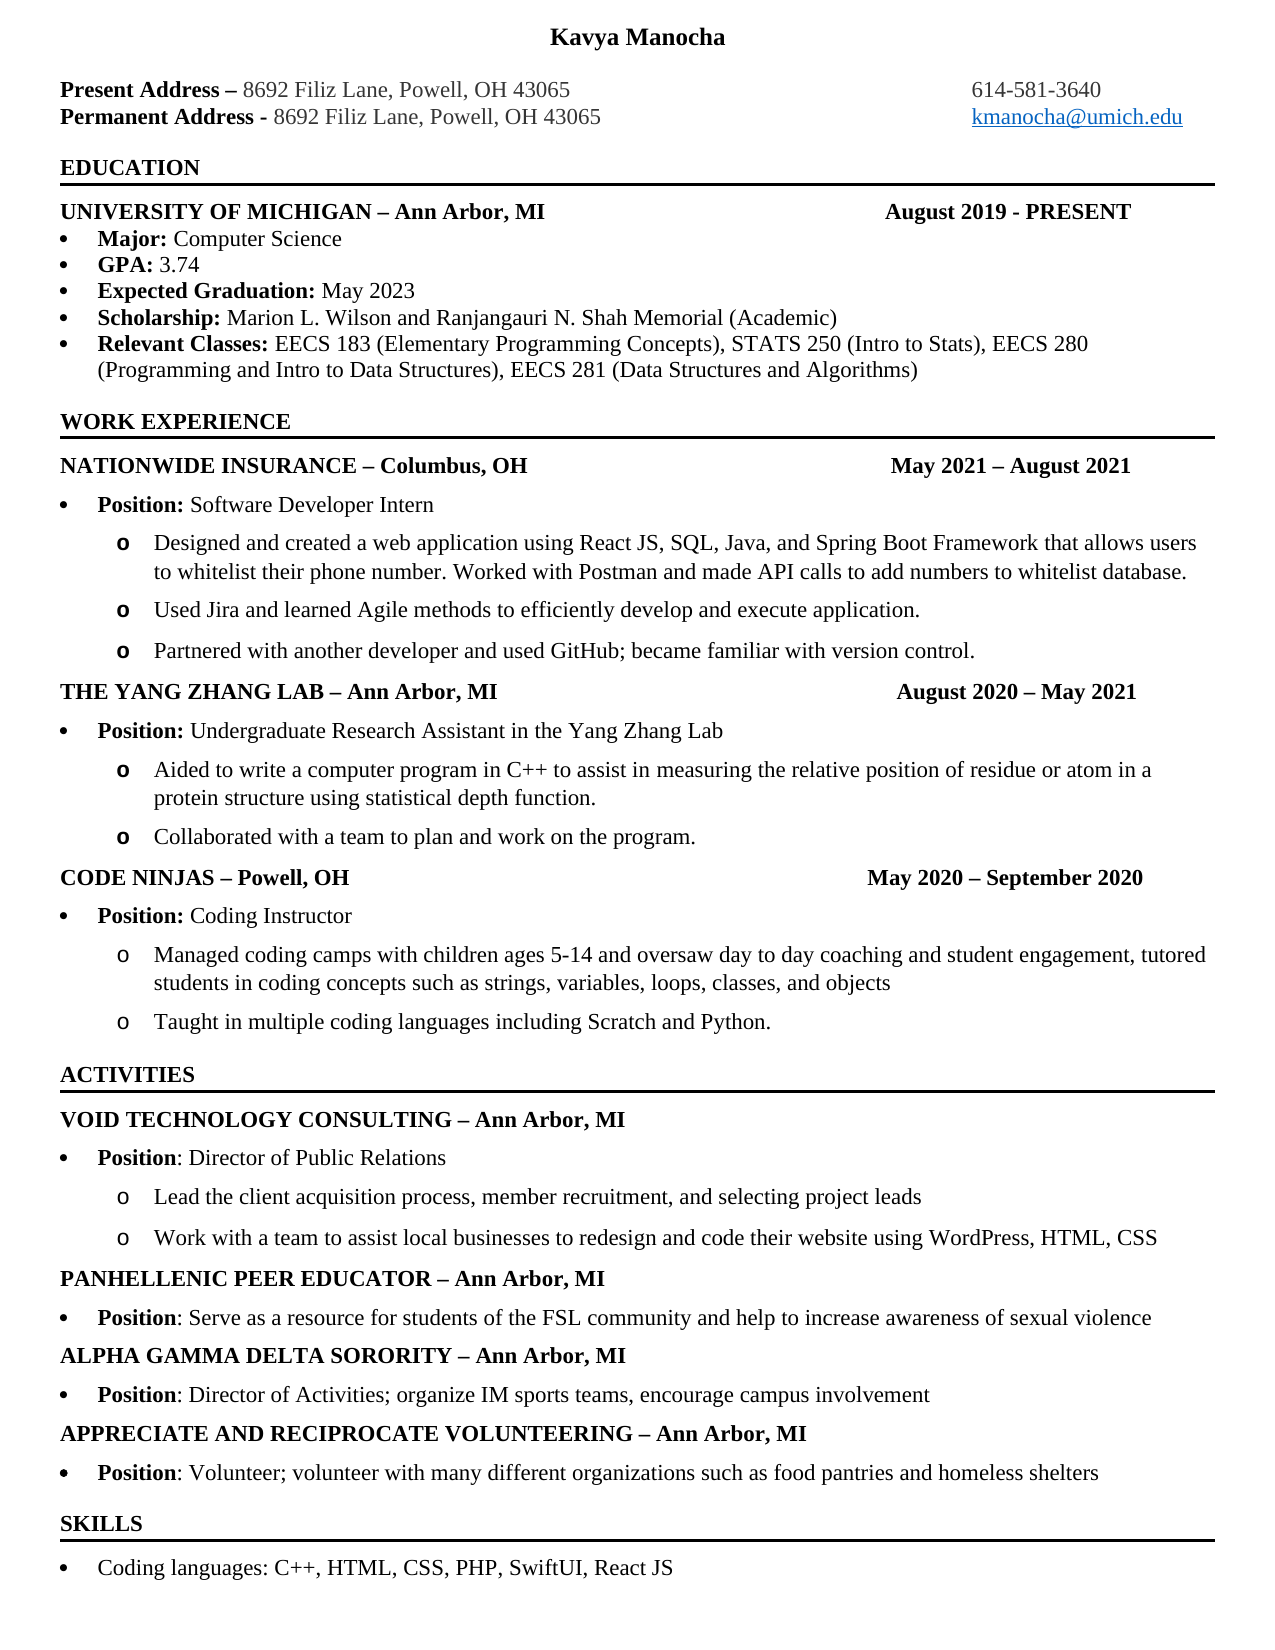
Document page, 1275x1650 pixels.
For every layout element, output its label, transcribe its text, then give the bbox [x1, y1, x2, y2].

list Position: Director of Public Relations [60, 1144, 1215, 1171]
text PANHELLENIC PEER EDUCATOR – Ann Arbor, MI [60, 1265, 1215, 1291]
text UNIVERSITY OF MICHIGAN – Ann Arbor, MI August 2019 - PRESENT [60, 198, 1215, 224]
list GPA: 3.74 [60, 251, 1215, 277]
text APPRECIATE AND RECIPROCATE VOLUNTEERING – Ann Arbor, MI [60, 1420, 1215, 1447]
text VOID TECHNOLOGY CONSULTING – Ann Arbor, MI [60, 1106, 1215, 1132]
text ACTIVITIES [60, 1062, 1215, 1090]
text WORK EXPERIENCE [60, 408, 1215, 436]
list Used Jira and learned Agile methods to efficiently develop and execute application. [116, 597, 1215, 625]
list Managed coding camps with children ages 5-14 and oversaw day to day coaching and student engagement, tutored students in coding concepts such as strings, variables, loops, classes, and objects [116, 941, 1215, 996]
list Position: Undergraduate Research Assistant in the Yang Zhang Lab [60, 717, 1215, 743]
list Work with a team to assist local businesses to redesign and code their website using WordPress, HTML, CSS [116, 1224, 1215, 1252]
list Partnered with another developer and used GitHub; became familiar with version control. [116, 637, 1215, 666]
list Position: Director of Activities; organize IM sports teams, encourage campus involvement [60, 1381, 1215, 1408]
list Position: Software Developer Intern [60, 491, 1215, 517]
text CODE NINJAS – Powell, OH May 2020 – September 2020 [60, 863, 1215, 890]
list Expected Graduation: May 2023 [60, 277, 1215, 304]
text Kavya Manocha [60, 22, 1215, 51]
text NATIONWIDE INSURANCE – Columbus, OH May 2021 – August 2021 [60, 452, 1215, 478]
list Aided to write a computer program in C++ to assist in measuring the relative position of residue or atom in a protein structure using statistical depth function. [116, 756, 1215, 810]
list Major: Computer Science [60, 224, 1215, 251]
text Permanent Address - 8692 Filiz Lane, Powell, OH 43065 kmanocha@umich.edu [60, 103, 1215, 129]
list Relevant Classes: EECS 183 (Elementary Programming Concepts), STATS 250 (Intro to Stats), EECS 280 (Programming and Intro to Data Structures), EECS 281 (Data Structures and Algorithms) [60, 330, 1215, 383]
text ALPHA GAMMA DELTA SORORITY – Ann Arbor, MI [60, 1342, 1215, 1369]
list Coding languages: C++, HTML, CSS, PHP, SwiftUI, React JS [60, 1554, 1215, 1581]
list Designed and created a web application using React JS, SQL, Java, and Spring Boot Framework that allows users to whitelist their phone number. Worked with Postman and made API calls to add numbers to whitelist database. [116, 529, 1215, 584]
list Position: Serve as a resource for students of the FSL community and help to increase awareness of sexual violence [60, 1304, 1215, 1330]
text EDUCATION [60, 154, 1215, 183]
text Present Address – 8692 Filiz Lane, Powell, OH 43065 614-581-3640 [60, 76, 1215, 103]
list Position: Volunteer; volunteer with many different organizations such as food pantries and homeless shelters [60, 1459, 1215, 1485]
text THE YANG ZHANG LAB – Ann Arbor, MI August 2020 – May 2021 [60, 678, 1215, 704]
text SKILLS [60, 1510, 1215, 1539]
list Taught in multiple coding languages including Scratch and Python. [116, 1008, 1215, 1037]
list Collaborated with a team to plan and work on the program. [116, 823, 1215, 851]
list Lead the client acquisition process, member recruitment, and selecting project leads [116, 1183, 1215, 1212]
list Position: Coding Instructor [60, 902, 1215, 929]
list Scholarship: Marion L. Wilson and Ranjangauri N. Shah Memorial (Academic) [60, 304, 1215, 330]
